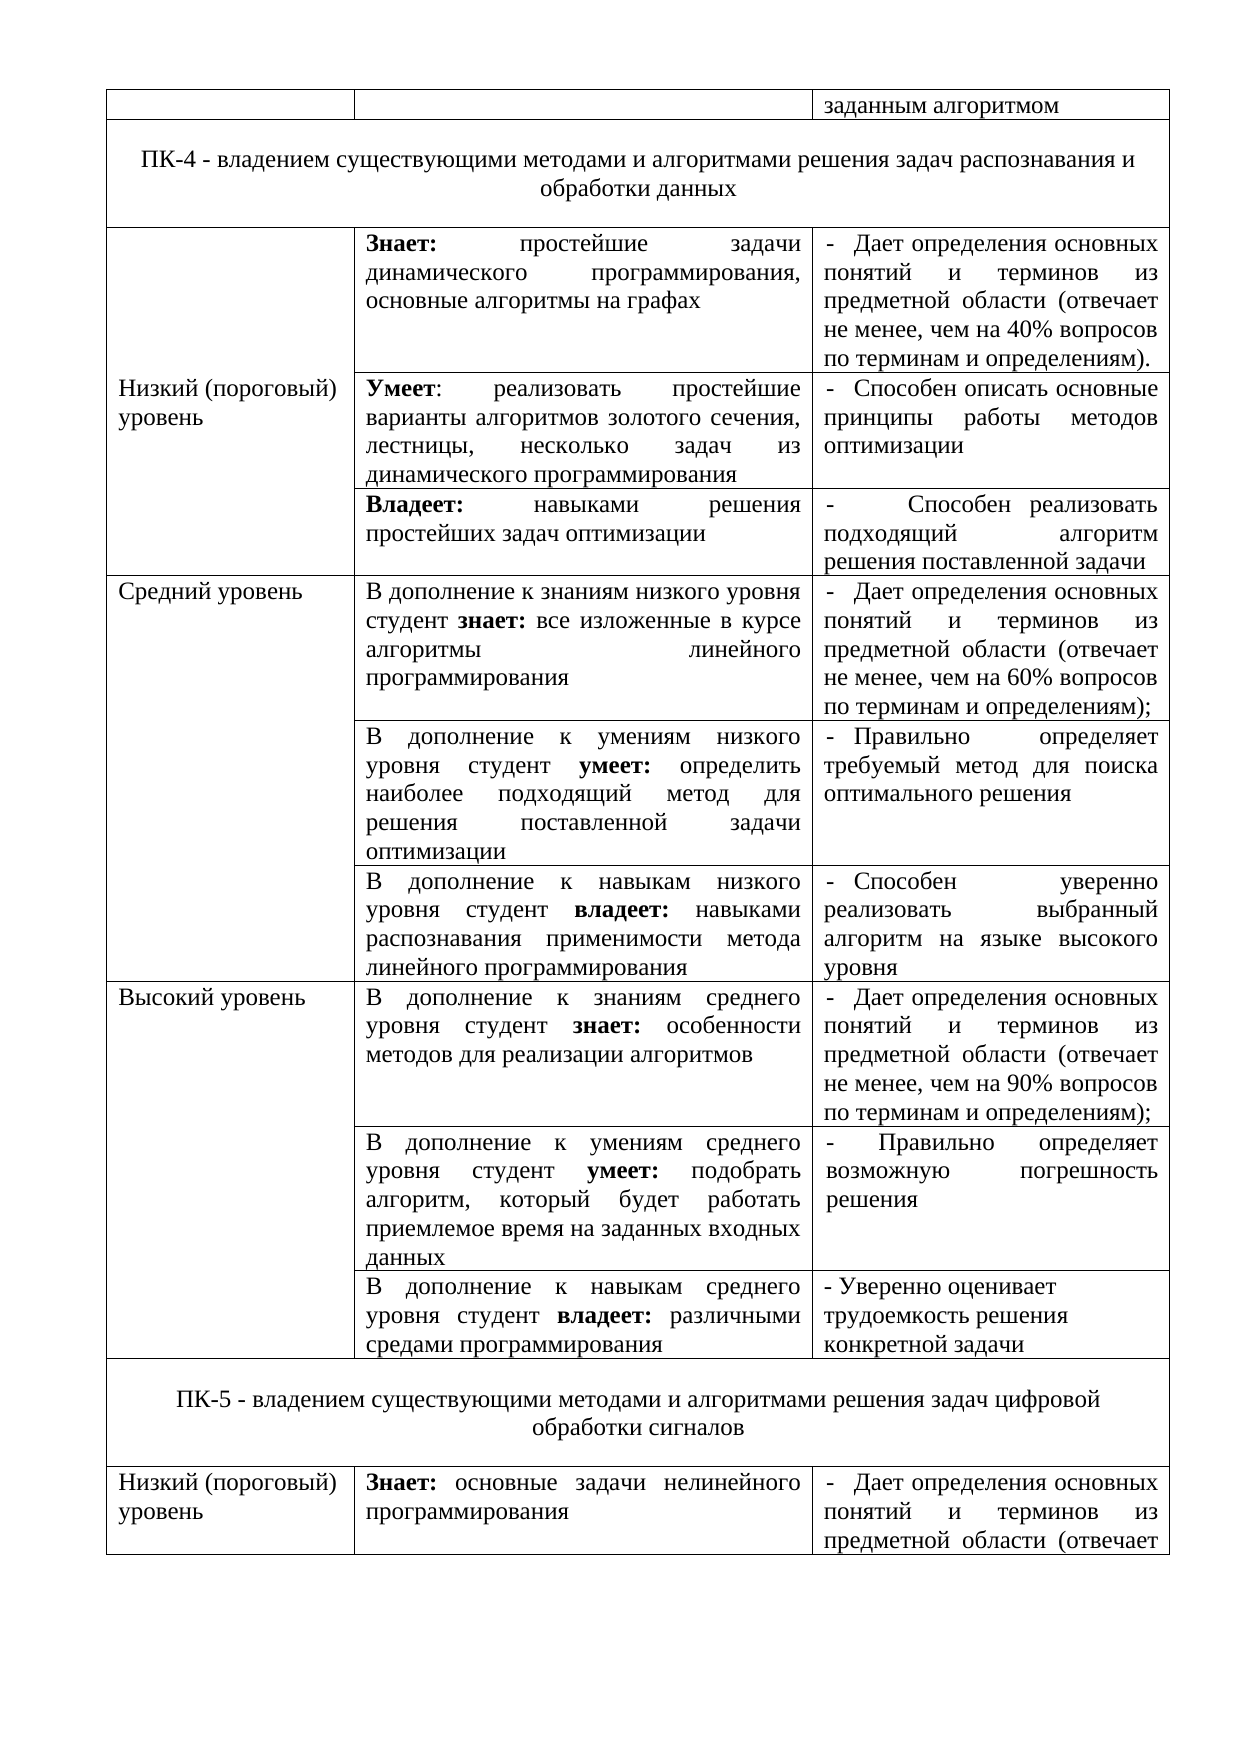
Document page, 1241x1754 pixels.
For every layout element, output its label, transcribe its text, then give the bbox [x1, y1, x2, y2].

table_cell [813, 90, 1169, 118]
table_cell Владеет: навыками решения простейших задач оптимизации [355, 489, 812, 575]
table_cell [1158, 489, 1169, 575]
table_cell В дополнение к умениям низкого уровня студент умеет: определить наиболее подходящий метод для решения поставленной задачи оптимизации [355, 721, 812, 865]
table_cell Способен описать основные принципы работы методов оптимизации [813, 373, 1169, 488]
table_cell Знает: простейшие задачи динамического программирования, основные алгоритмы на графах [355, 228, 812, 372]
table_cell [107, 1467, 354, 1553]
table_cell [355, 90, 812, 118]
table_cell В дополнение к знаниям низкого уровня студент знает: все изложенные в курсе алгоритмы линейного программирования [355, 576, 812, 720]
table_cell Средний уровень [107, 576, 354, 981]
table_cell ПК-4 - владением существующими методами и алгоритмами решения задач распознавания и обработки данных [107, 120, 1169, 227]
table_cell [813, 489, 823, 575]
table_cell Способен уверенно реализовать выбранный алгоритм на языке высокого уровня [813, 866, 1169, 981]
table_cell - Уверенно оценивает трудоемкость решения конкретной задачи [813, 1271, 1169, 1358]
table_cell В дополнение к навыкам низкого уровня студент владеет: навыками распознавания применимости метода линейного программирования [355, 866, 812, 981]
table_cell Правильно определяет требуемый метод для поиска оптимального решения [813, 721, 1169, 865]
table_cell В дополнение к умениям среднего уровня студент умеет: подобрать алгоритм, который будет работать приемлемое время на заданных входных данных [355, 1127, 812, 1270]
table_cell Высокий уровень [107, 982, 354, 1358]
table_cell ПК-5 - владением существующими методами и алгоритмами решения задач цифровой обработки сигналов [107, 1359, 1169, 1466]
table_cell Дает определения основных понятий и терминов из предметной области (отвечает не менее, чем на 40% вопросов по терминам и определениям). [813, 228, 1169, 372]
table_cell Дает определения основных понятий и терминов из предметной области (отвечает не менее, чем на 90% вопросов по терминам и определениям); [813, 982, 1169, 1126]
table_cell Низкий (пороговый) уровень [107, 228, 354, 575]
table_cell В дополнение к знаниям среднего уровня студент знает: особенности методов для реализации алгоритмов [355, 982, 812, 1126]
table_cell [813, 1467, 1169, 1553]
table_cell Дает определения основных понятий и терминов из предметной области (отвечает не менее, чем на 60% вопросов по терминам и определениям); [813, 576, 1169, 720]
table_cell В дополнение к навыкам среднего уровня студент владеет: различными средами программирования [355, 1271, 812, 1358]
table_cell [355, 1467, 812, 1553]
table_cell - Правильно определяет возможную погрешность решения [813, 1127, 1169, 1270]
table_cell Умеет: реализовать простейшие варианты алгоритмов золотого сечения, лестницы, несколько задач из динамического программирования [355, 373, 812, 488]
